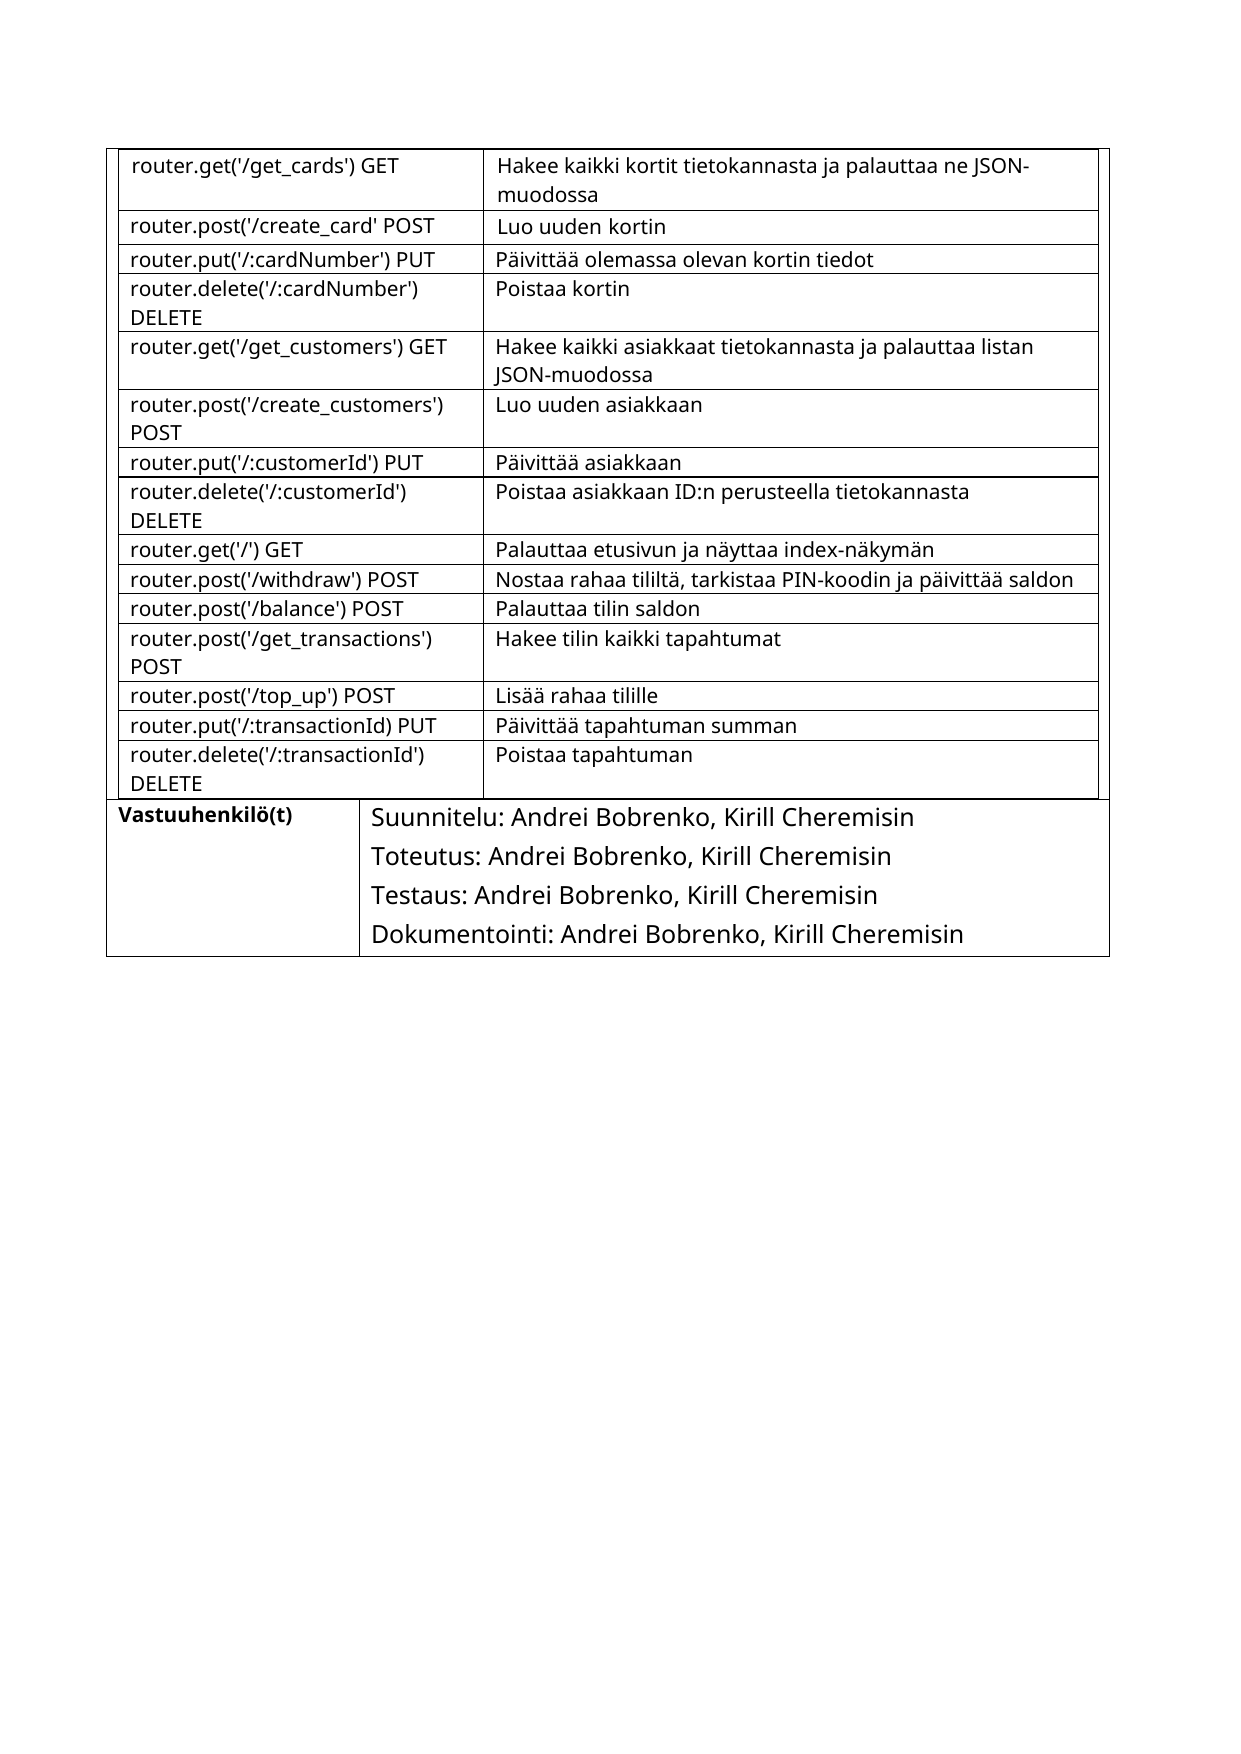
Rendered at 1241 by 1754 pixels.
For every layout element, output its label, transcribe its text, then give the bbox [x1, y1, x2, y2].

table_cell Rajapinnat [484, 448, 1098, 476]
table_cell Rajapinnat [484, 624, 1098, 681]
table_cell Rajapinnat [119, 624, 483, 681]
table_cell Rajapinnat [119, 274, 483, 331]
table_cell Rajapinnat [119, 332, 483, 389]
table_cell Vastuuhenkilö(t) [107, 800, 359, 956]
table_cell Rajapinnat [484, 211, 1098, 244]
table_cell Rajapinnat [119, 741, 483, 798]
table_cell Rajapinnat [484, 594, 1098, 623]
table_cell Rajapinnat [119, 448, 483, 476]
table_cell Rajapinnat [119, 478, 483, 534]
table_cell Rajapinnat [484, 274, 1098, 331]
table_cell Rajapinnat [484, 682, 1098, 710]
table_cell Rajapinnat [119, 565, 483, 593]
table_cell Suunnitelu: Andrei Bobrenko, Kirill Cheremisin Toteutus: Andrei Bobrenko, Kirill Cheremisin Testaus: Andrei Bobrenko, Kirill Cheremisin Dokumentointi: Andrei Bobrenko, Kirill Cheremisin [360, 800, 1109, 956]
table_cell Rajapinnat [484, 478, 1098, 534]
table_cell Rajapinnat [484, 332, 1098, 389]
table_cell Rajapinnat [119, 535, 483, 564]
table_cell Rajapinnat [119, 682, 483, 710]
table_cell Rajapinnat [484, 535, 1098, 564]
table_cell Rajapinnat [119, 150, 483, 210]
table_cell Rajapinnat [484, 741, 1098, 798]
table_cell Rajapinnat [484, 390, 1098, 447]
table_cell Rajapinnat [484, 150, 1098, 210]
table_cell Rajapinnat [119, 211, 483, 244]
table_cell Rajapinnat [484, 711, 1098, 740]
table_cell Rajapinnat [119, 390, 483, 447]
table_cell Rajapinnat [119, 594, 483, 623]
table_cell Rajapinnat [484, 565, 1098, 593]
table_cell Rajapinnat [119, 245, 483, 273]
table_cell Rajapinnat [119, 711, 483, 740]
table_cell Rajapinnat [484, 245, 1098, 273]
